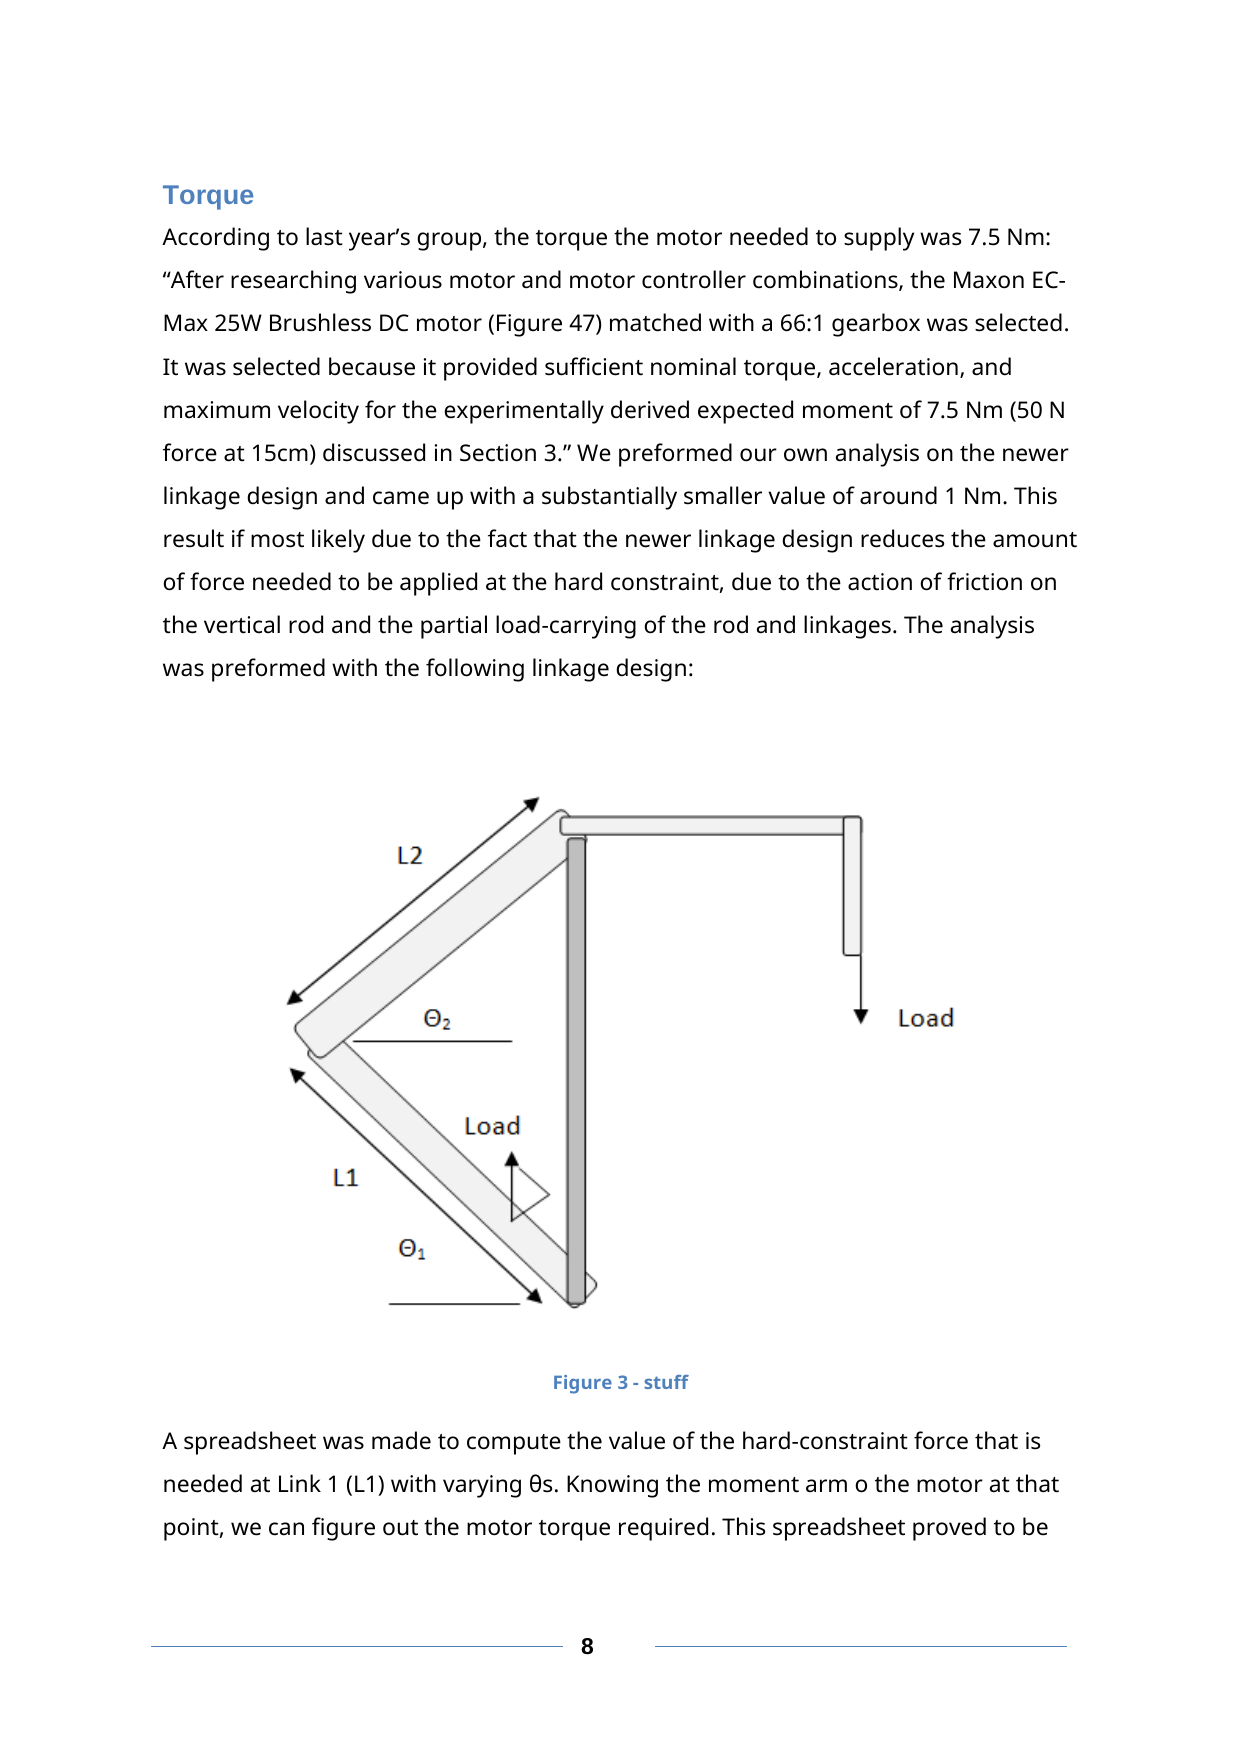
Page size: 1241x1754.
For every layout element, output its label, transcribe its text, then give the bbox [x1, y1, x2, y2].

picture [257, 775, 984, 1338]
subtitle Torque [162, 176, 1078, 213]
text According to last year’s group, the torque the motor needed to supply was 7.5 Nm: “After researching various motor and motor controller combinations, the Maxon EC-Max 25W Brushless DC motor (Figure 47) matched with a 66:1 gearbox was selected. It was selected because it provided sufficient nominal torque, acceleration, and maximum velocity for the experimentally derived expected moment of 7.5 Nm (50 N force at 15cm) discussed in Section 3.” We preformed our own analysis on the newer linkage design and came up with a substantially smaller value of around 1 Nm. This result if most likely due to the fact that the newer linkage design reduces the amount of force needed to be applied at the hard constraint, due to the action of friction on the vertical rod and the partial load-carrying of the rod and linkages. The analysis was preformed with the following linkage design: [162, 218, 1078, 687]
